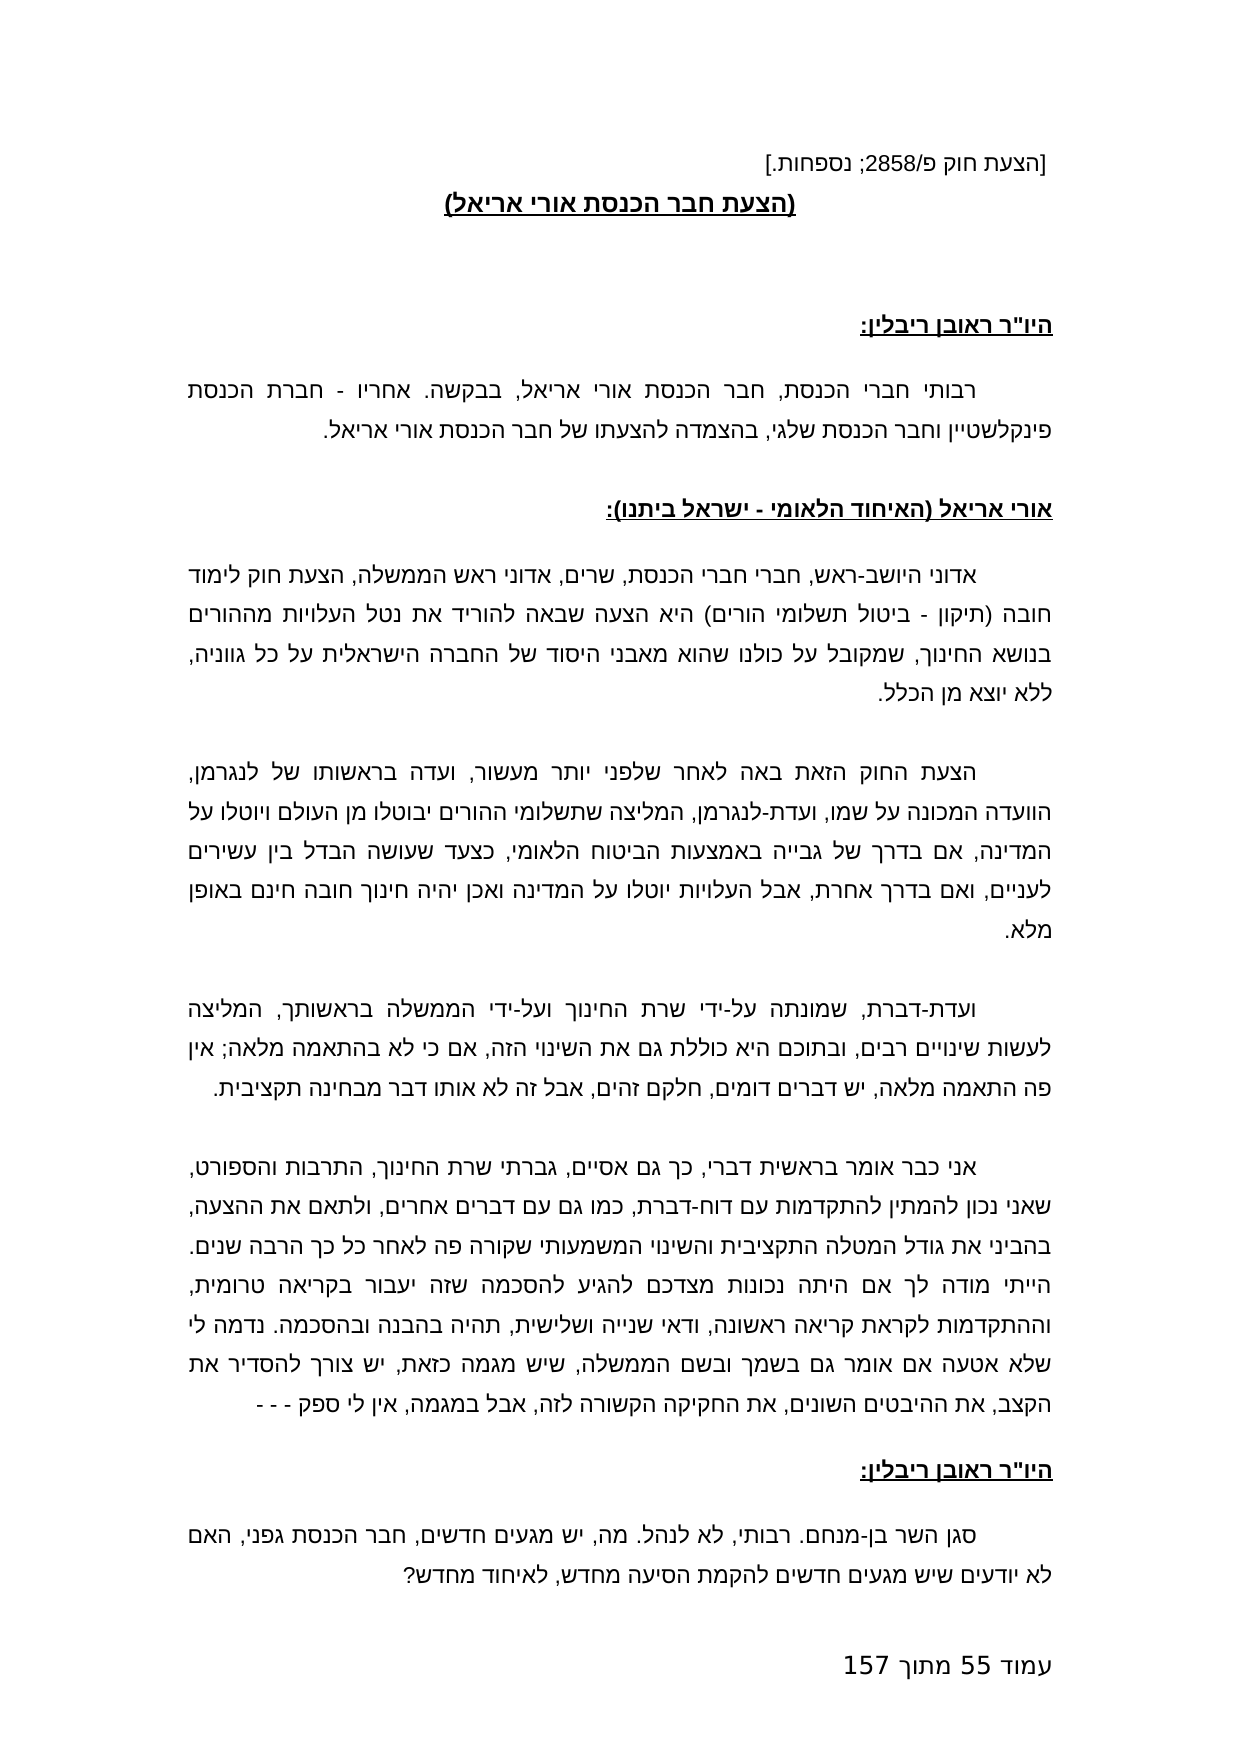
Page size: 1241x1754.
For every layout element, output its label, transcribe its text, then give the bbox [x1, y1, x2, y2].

text סגן השר בן-מנחם. רבותי, לא לנהל. מה, יש מגעים חדשים, חבר הכנסת גפני, האם לא יודעים שיש מגעים חדשים להקמת הסיעה מחדש, לאיחוד מחדש? [187, 1522, 1053, 1588]
text היו"ר ראובן ריבלין: [187, 1457, 1053, 1483]
text הצעת החוק הזאת באה לאחר שלפני יותר מעשור, ועדה בראשותו של לנגרמן, הוועדה המכונה על שמו, ועדת-לנגרמן, המליצה שתשלומי ההורים יבוטלו מן העולם ויוטלו על המדינה, אם בדרך של גבייה באמצעות הביטוח הלאומי, כצעד שעושה הבדל בין עשירים לעניים, ואם בדרך אחרת, אבל העלויות יוטלו על המדינה ואכן יהיה חינוך חובה חינם באופן מלא. [187, 759, 1053, 943]
text היו"ר ראובן ריבלין: [187, 312, 1053, 338]
text ועדת-דברת, שמונתה על-ידי שרת החינוך ועל-ידי הממשלה בראשותך, המליצה לעשות שינויים רבים, ובתוכם היא כוללת גם את השינוי הזה, אם כי לא בהתאמה מלאה; אין פה התאמה מלאה, יש דברים דומים, חלקם זהים, אבל זה לא אותו דבר מבחינה תקציבית. [187, 996, 1053, 1101]
text אדוני היושב-ראש, חברי חברי הכנסת, שרים, אדוני ראש הממשלה, הצעת חוק לימוד חובה (תיקון - ביטול תשלומי הורים) היא הצעה שבאה להוריד את נטל העלויות מההורים בנושא החינוך, שמקובל על כולנו שהוא מאבני היסוד של החברה הישראלית על כל גווניה, ללא יוצא מן הכלל. [187, 562, 1053, 706]
text רבותי חברי הכנסת, חבר הכנסת אורי אריאל, בבקשה. אחריו - חברת הכנסת פינקלשטיין וחבר הכנסת שלגי, בהצמדה להצעתו של חבר הכנסת אורי אריאל. [187, 377, 1053, 443]
text אני כבר אומר בראשית דברי, כך גם אסיים, גברתי שרת החינוך, התרבות והספורט, שאני נכון להמתין להתקדמות עם דוח-דברת, כמו גם עם דברים אחרים, ולתאם את ההצעה, בהביני את גודל המטלה התקציבית והשינוי המשמעותי שקורה פה לאחר כל כך הרבה שנים. הייתי מודה לך אם היתה נכונות מצדכם להגיע להסכמה שזה יעבור בקריאה טרומית, וההתקדמות לקראת קריאה ראשונה, ודאי שנייה ושלישית, תהיה בהבנה ובהסכמה. נדמה לי שלא אטעה אם אומר גם בשמך ובשם הממשלה, שיש מגמה כזאת, יש צורך להסדיר את הקצב, את ההיבטים השונים, את החקיקה הקשורה לזה, אבל במגמה, אין לי ספק - - - [187, 1154, 1053, 1417]
text (הצעת חבר הכנסת אורי אריאל) [187, 189, 1053, 218]
text אורי אריאל (האיחוד הלאומי - ישראל ביתנו): [187, 496, 1053, 522]
text [הצעת חוק פ/2858; נספחות.] [187, 150, 1053, 176]
